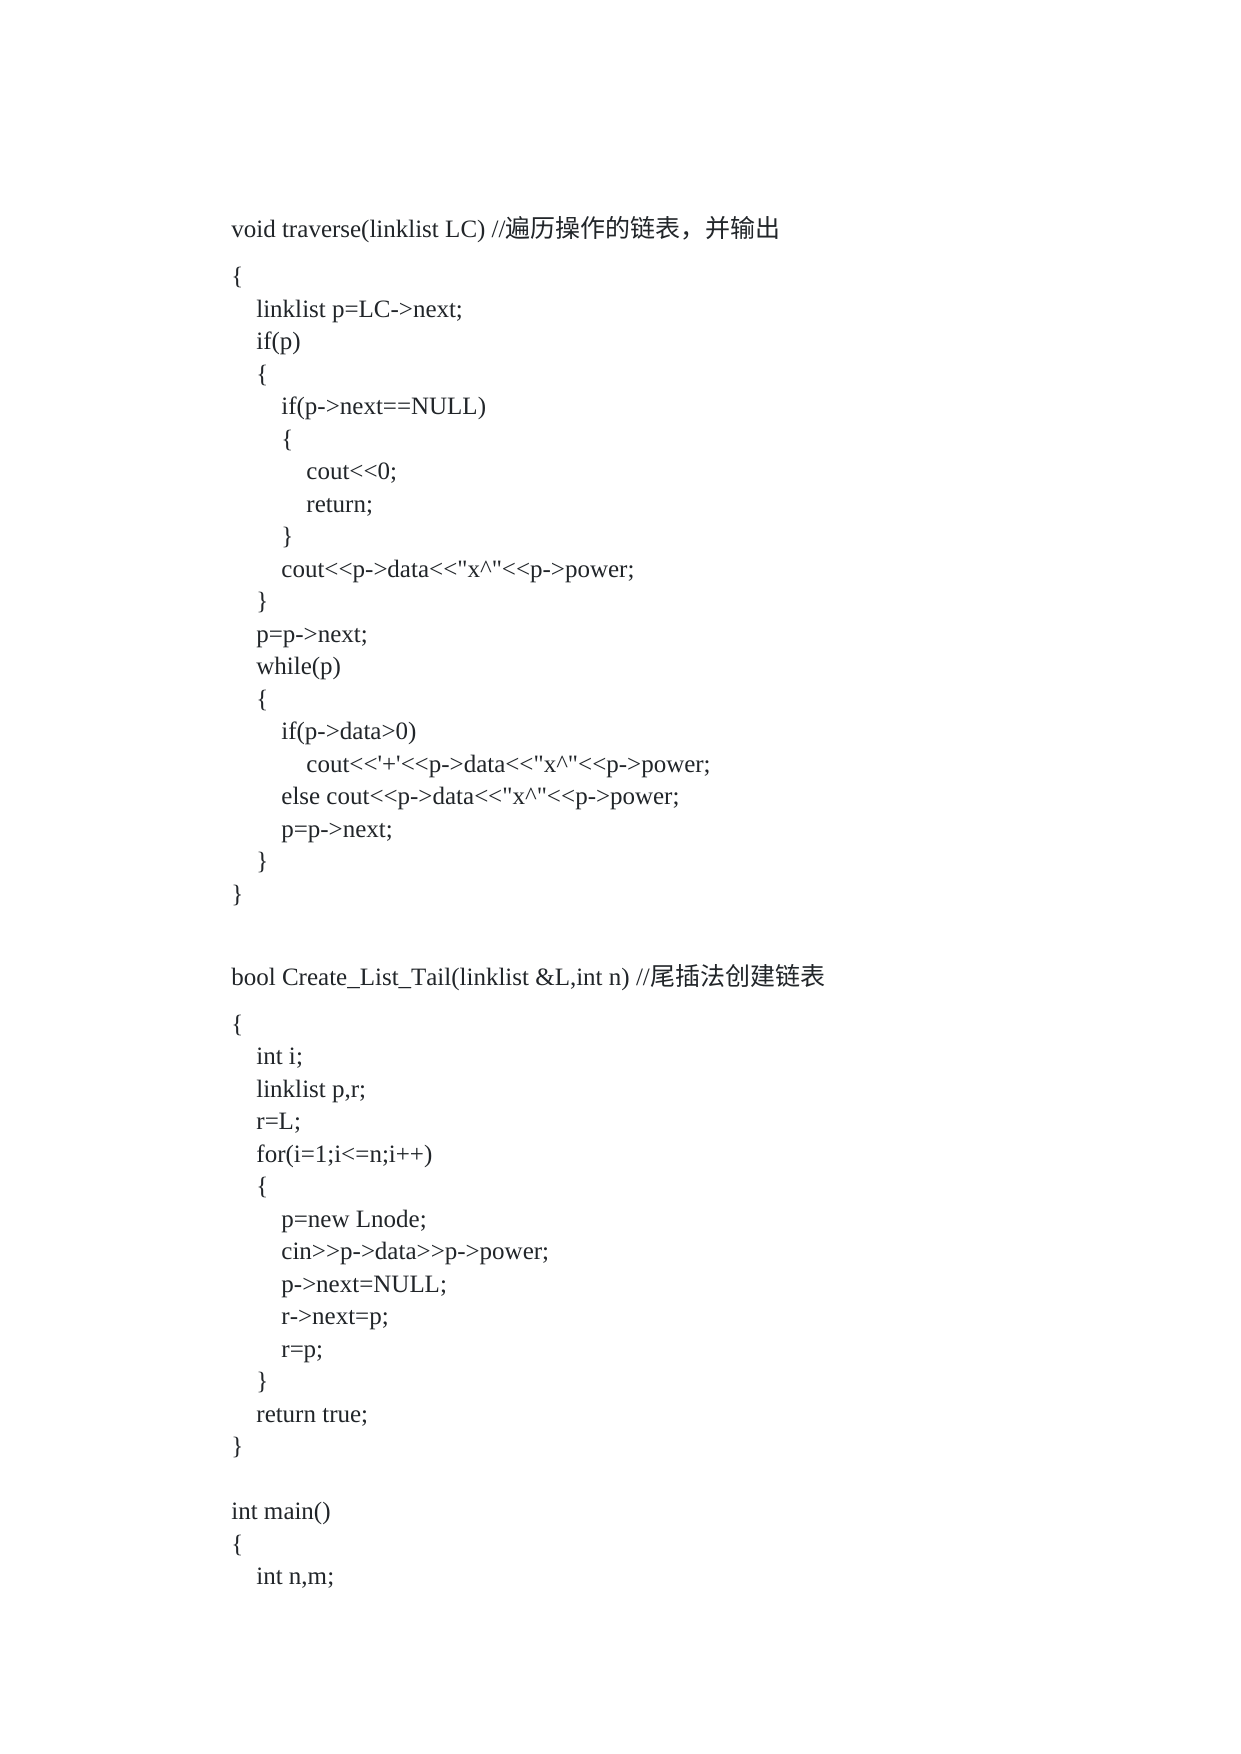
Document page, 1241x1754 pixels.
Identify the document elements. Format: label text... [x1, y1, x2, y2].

text { [187, 682, 1053, 714]
text } [187, 519, 1053, 552]
text r=L; [187, 1104, 1053, 1137]
text { [187, 259, 1053, 292]
text { [187, 357, 1053, 389]
text { [187, 1527, 1053, 1559]
text return true; [187, 1397, 1053, 1429]
text void traverse(linklist LC) //遍历操作的链表，并输出 [187, 194, 1053, 259]
text cout<<'+'<<p->data<<"x^"<<p->power; [187, 747, 1053, 779]
text return; [187, 487, 1053, 519]
text p=p->next; [187, 617, 1053, 649]
text int main() [187, 1494, 1053, 1527]
text int i; [187, 1039, 1053, 1072]
text cin>>p->data>>p->power; [187, 1234, 1053, 1267]
text r->next=p; [187, 1299, 1053, 1332]
text linklist p,r; [187, 1072, 1053, 1104]
text if(p) [187, 324, 1053, 357]
text while(p) [187, 649, 1053, 682]
text p->next=NULL; [187, 1267, 1053, 1299]
text linklist p=LC->next; [187, 292, 1053, 324]
text } [187, 584, 1053, 617]
text } [187, 1429, 1053, 1462]
text } [187, 877, 1053, 909]
text } [187, 1364, 1053, 1397]
text if(p->next==NULL) [187, 389, 1053, 422]
text } [187, 844, 1053, 877]
text { [187, 422, 1053, 454]
text p=p->next; [187, 812, 1053, 844]
text p=new Lnode; [187, 1202, 1053, 1234]
text bool Create_List_Tail(linklist &L,int n) //尾插法创建链表 [187, 942, 1053, 1007]
text int n,m; [187, 1559, 1053, 1592]
text else cout<<p->data<<"x^"<<p->power; [187, 779, 1053, 812]
text for(i=1;i<=n;i++) [187, 1137, 1053, 1169]
text cout<<0; [187, 454, 1053, 487]
text r=p; [187, 1332, 1053, 1364]
text cout<<p->data<<"x^"<<p->power; [187, 552, 1053, 584]
text { [187, 1007, 1053, 1039]
text { [187, 1169, 1053, 1202]
text if(p->data>0) [187, 714, 1053, 747]
